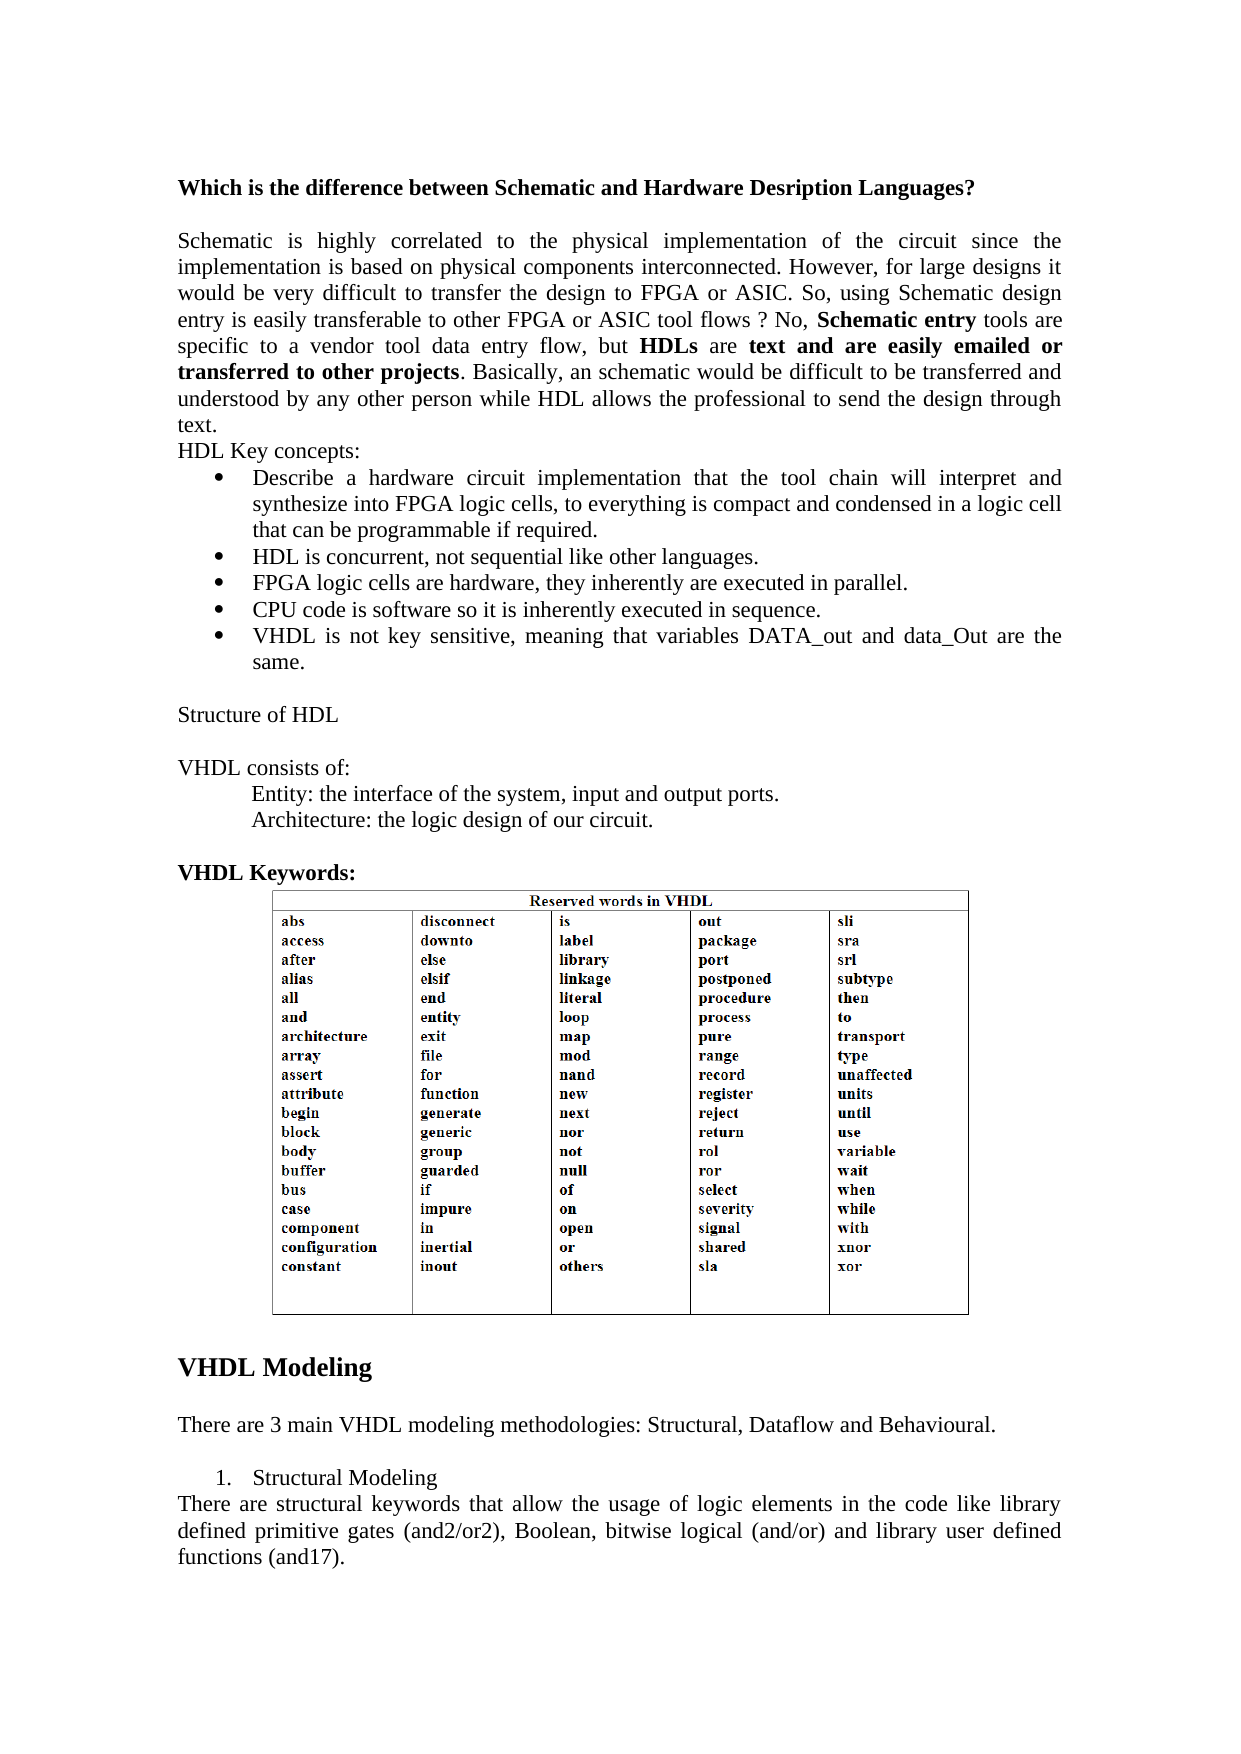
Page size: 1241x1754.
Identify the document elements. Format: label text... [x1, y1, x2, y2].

list Describe a hardware circuit implementation that the tool chain will interpret and synthesize into FPGA logic cells, to everything is compact and condensed in a logic cell that can be programmable if required. [215, 464, 1063, 543]
text VHDL consists of: [177, 754, 1063, 780]
text Entity: the interface of the system, input and output ports. [177, 780, 1063, 806]
text Architecture: the logic design of our circuit. [177, 806, 1063, 833]
text There are structural keywords that allow the usage of logic elements in the code like library defined primitive gates (and2/or2), Boolean, bitwise logical (and/or) and library user defined functions (and17). [177, 1490, 1063, 1569]
text Structure of HDL [177, 701, 1063, 727]
picture [267, 885, 973, 1321]
text There are 3 main VHDL modeling methodologies: Structural, Dataflow and Behavioural. [177, 1411, 1063, 1438]
text HDL Key concepts: [177, 437, 1063, 464]
list FPGA logic cells are hardware, they inherently are executed in parallel. [215, 569, 1063, 596]
list CPU code is software so it is inherently executed in sequence. [215, 596, 1063, 622]
list HDL is concurrent, not sequential like other languages. [215, 543, 1063, 569]
text Which is the difference between Schematic and Hardware Desription Languages? [177, 174, 1063, 200]
text Schematic is highly correlated to the physical implementation of the circuit since the implementation is based on physical components interconnected. However, for large designs it would be very difficult to transfer the design to FPGA or ASIC. So, using Schematic design entry is easily transferable to other FPGA or ASIC tool flows ? No, Schematic entry tools are specific to a vendor tool data entry flow, but HDLs are text and are easily emailed or transferred to other projects. Basically, an schematic would be difficult to be transferred and understood by any other person while HDL allows the professional to send the design through text. [177, 227, 1063, 437]
list VHDL is not key sensitive, meaning that variables DATA_out and data_Out are the same. [215, 622, 1063, 675]
list Structural Modeling [215, 1464, 1063, 1490]
subtitle VHDL Modeling [177, 1351, 1063, 1383]
text VHDL Keywords: [177, 859, 1063, 886]
